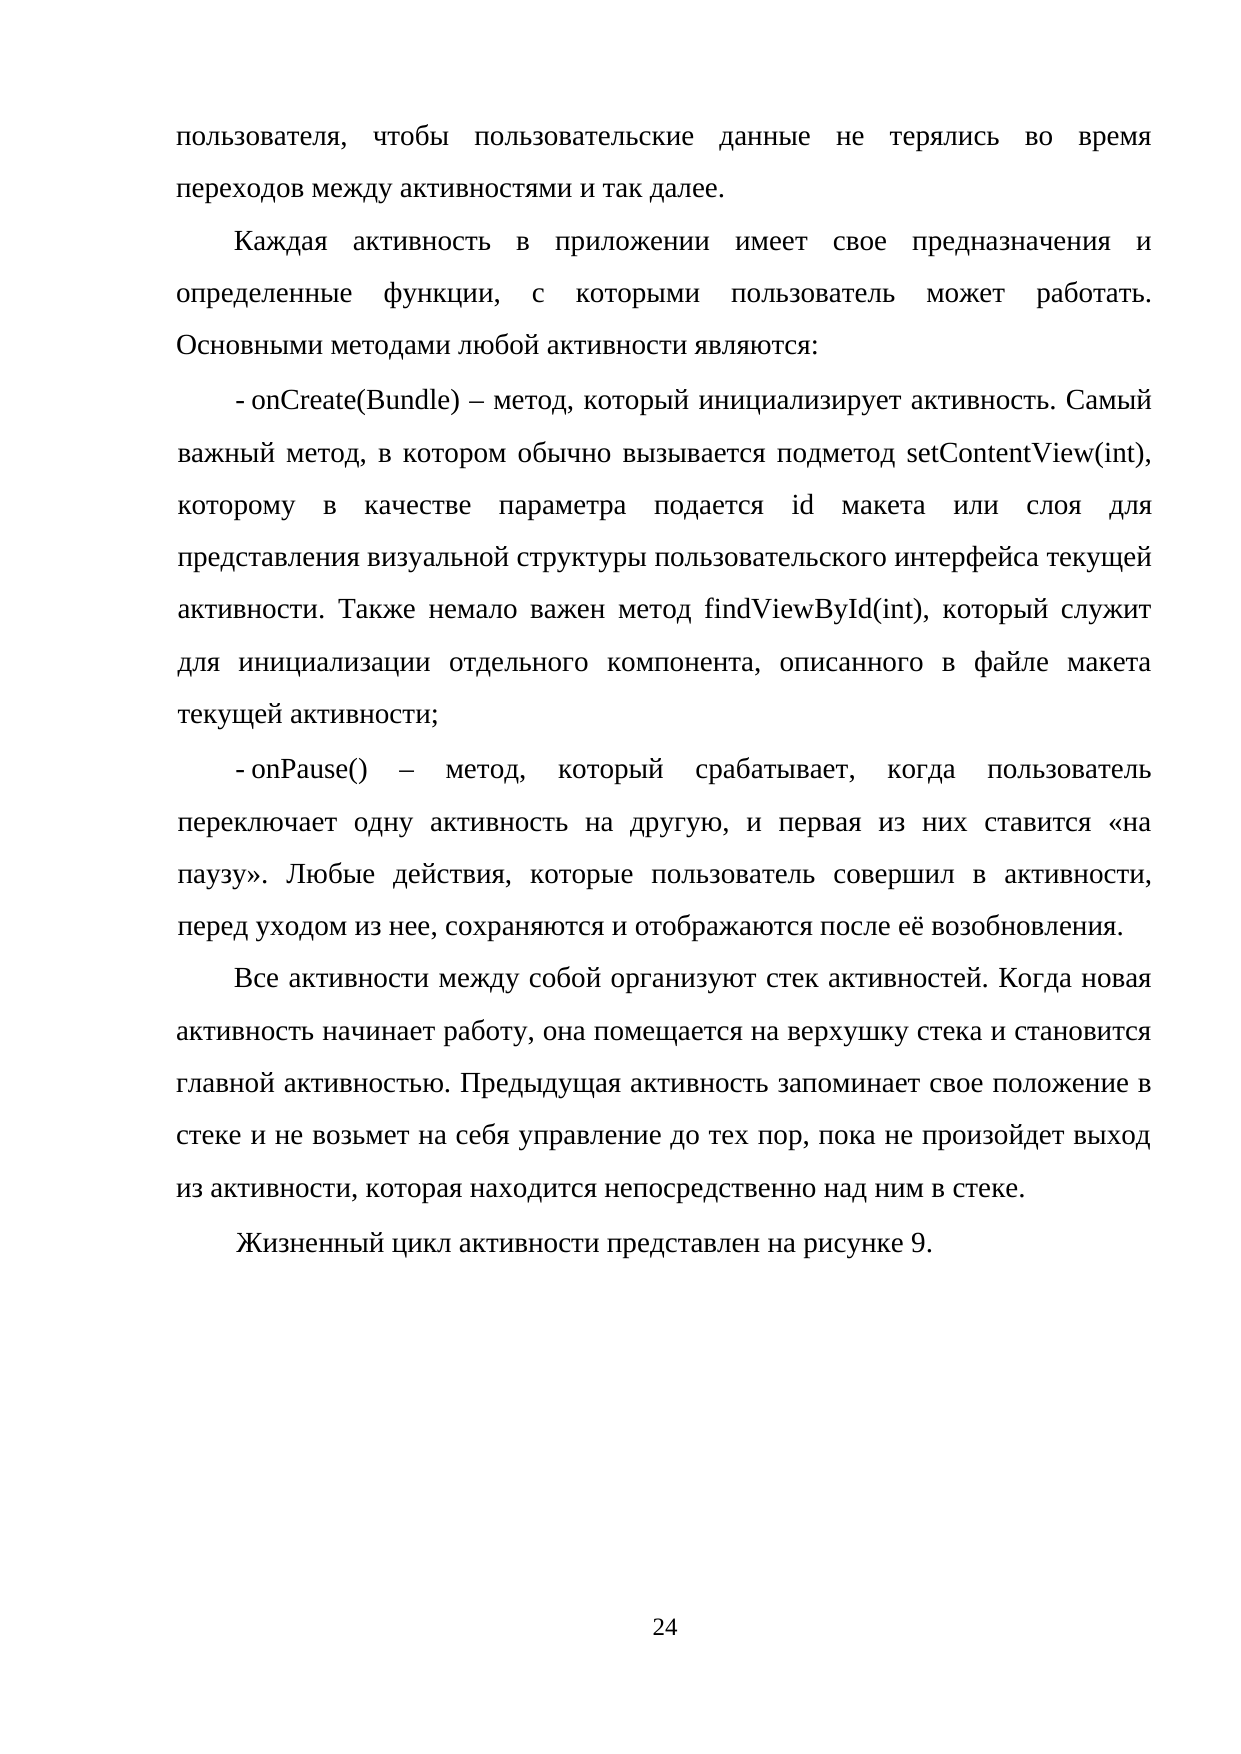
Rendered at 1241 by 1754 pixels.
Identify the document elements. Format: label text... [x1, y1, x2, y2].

list onCreate(Bundle) – метод, который инициализирует активность. Самый важный метод, в котором обычно вызывается подметод setContentView(int), которому в качестве параметра подается id макета или слоя для представления визуальной структуры пользовательского интерфейса текущей активности. Также немало важен метод findViewById(int), который служит для инициализации отдельного компонента, описанного в файле макета текущей активности; [177, 382, 1153, 730]
text Жизненный цикл активности представлен на рисунке 9. [236, 1225, 1153, 1258]
text Все активности между собой организуют стек активностей. Когда новая активность начинает работу, она помещается на верхушку стека и становится главной активностью. Предыдущая активность запоминает свое положение в стеке и не возьмет на себя управление до тех пор, пока не произойдет выход из активности, которая находится непосредственно над ним в стеке. [176, 961, 1153, 1203]
text Каждая активность в приложении имеет свое предназначения и определенные функции, с которыми пользователь может работать. Основными методами любой активности являются: [176, 223, 1153, 361]
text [176, 118, 1153, 204]
list onPause() – метод, который срабатывает, когда пользователь переключает одну активность на другую, и первая из них ставится «на паузу». Любые действия, которые пользователь совершил в активности, перед уходом из нее, сохраняются и отображаются после её возобновления. [177, 751, 1153, 942]
